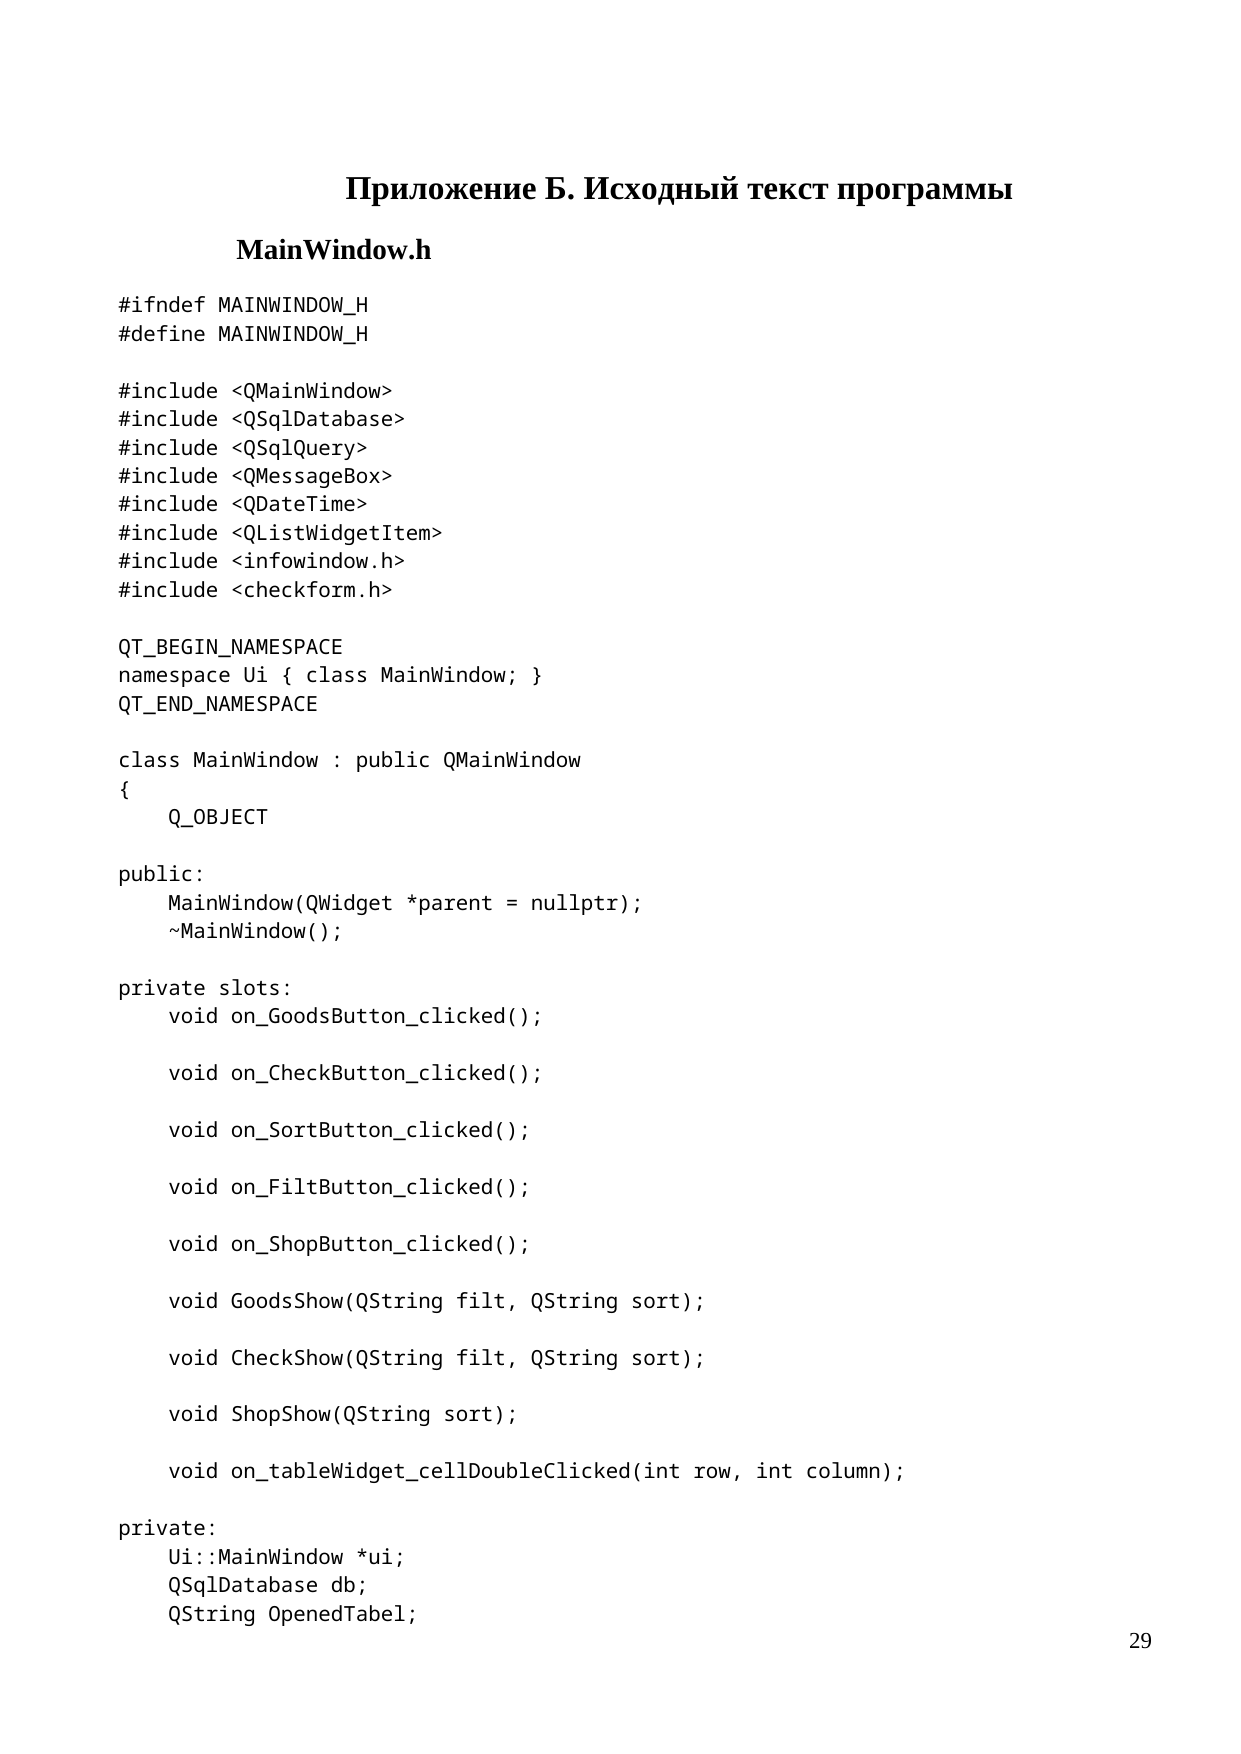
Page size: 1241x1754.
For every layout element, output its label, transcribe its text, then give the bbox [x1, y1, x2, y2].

text void on_ShopButton_clicked(); [118, 1229, 1152, 1257]
text #include <QMainWindow> [118, 376, 1152, 404]
text void CheckShow(QString filt, QString sort); [118, 1343, 1152, 1371]
text QString OpenedTabel; [118, 1599, 1152, 1627]
text QSqlDatabase db; [118, 1570, 1152, 1599]
text void on_FiltButton_clicked(); [118, 1172, 1152, 1201]
text public: [118, 859, 1152, 888]
text private: [118, 1513, 1152, 1542]
text { [118, 774, 1152, 802]
text #include <checkform.h> [118, 575, 1152, 603]
text #include <QSqlDatabase> [118, 404, 1152, 433]
text #define MAINWINDOW_H [118, 319, 1152, 347]
text MainWindow.h [236, 232, 1152, 266]
text void on_GoodsButton_clicked(); [118, 1001, 1152, 1030]
text MainWindow(QWidget *parent = nullptr); [118, 888, 1152, 916]
text Ui::MainWindow *ui; [118, 1542, 1152, 1570]
text private slots: [118, 973, 1152, 1001]
text class MainWindow : public QMainWindow [118, 746, 1152, 774]
text #include <infowindow.h> [118, 546, 1152, 575]
text #include <QListWidgetItem> [118, 518, 1152, 546]
text QT_BEGIN_NAMESPACE [118, 632, 1152, 660]
text void on_CheckButton_clicked(); [118, 1058, 1152, 1087]
text void GoodsShow(QString filt, QString sort); [118, 1286, 1152, 1314]
text QT_END_NAMESPACE [118, 689, 1152, 717]
text ~MainWindow(); [118, 916, 1152, 944]
text #ifndef MAINWINDOW_H [118, 291, 1152, 319]
text void ShopShow(QString sort); [118, 1399, 1152, 1428]
text Q_OBJECT [118, 802, 1152, 831]
text #include <QMessageBox> [118, 461, 1152, 489]
subtitle Приложение Б. Исходный текст программы [207, 168, 1152, 206]
text void on_SortButton_clicked(); [118, 1115, 1152, 1144]
text namespace Ui { class MainWindow; } [118, 660, 1152, 689]
text void on_tableWidget_cellDoubleClicked(int row, int column); [118, 1456, 1152, 1485]
text #include <QSqlQuery> [118, 433, 1152, 461]
text #include <QDateTime> [118, 489, 1152, 518]
